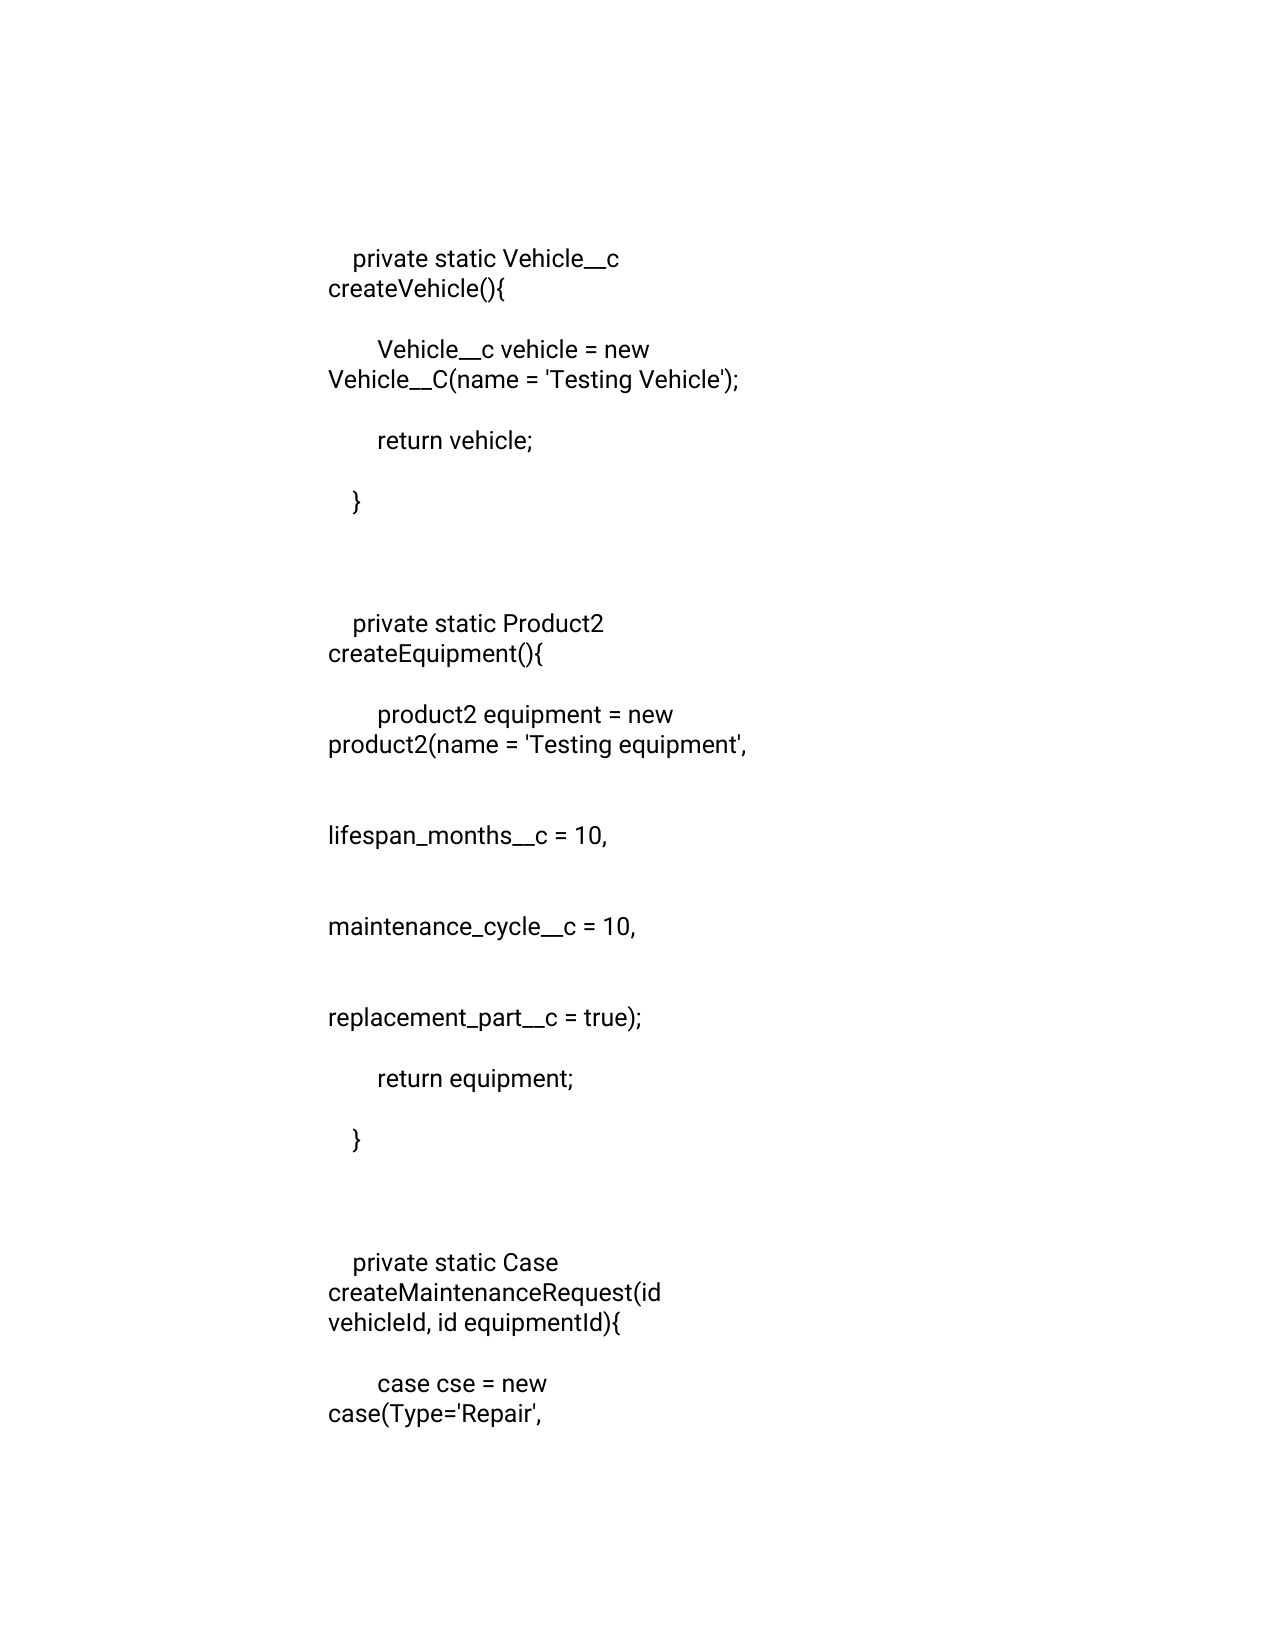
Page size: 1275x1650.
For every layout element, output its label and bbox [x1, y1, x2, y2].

table_header [176, 150, 762, 1461]
